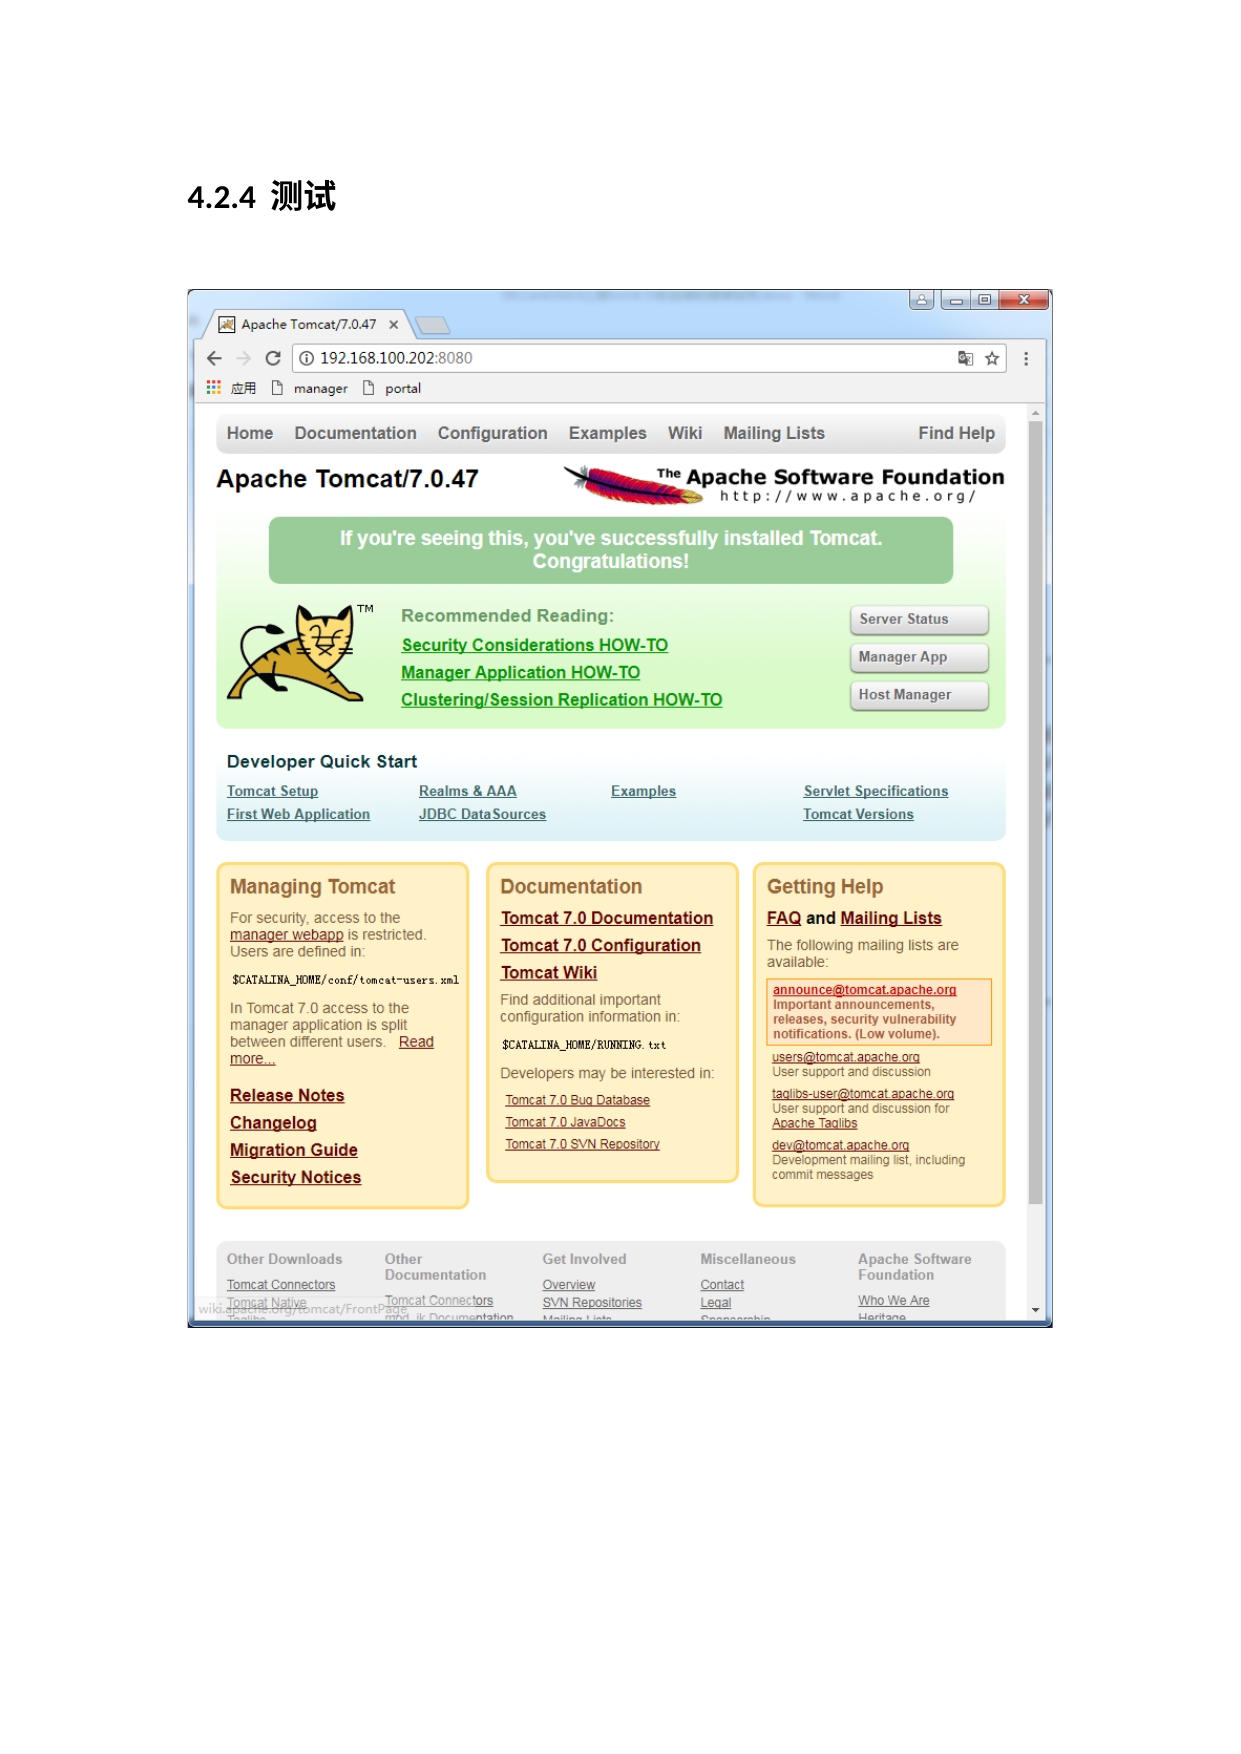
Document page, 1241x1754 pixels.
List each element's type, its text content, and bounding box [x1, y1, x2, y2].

subtitle 测试 [187, 162, 1053, 227]
picture [187, 289, 1053, 1328]
